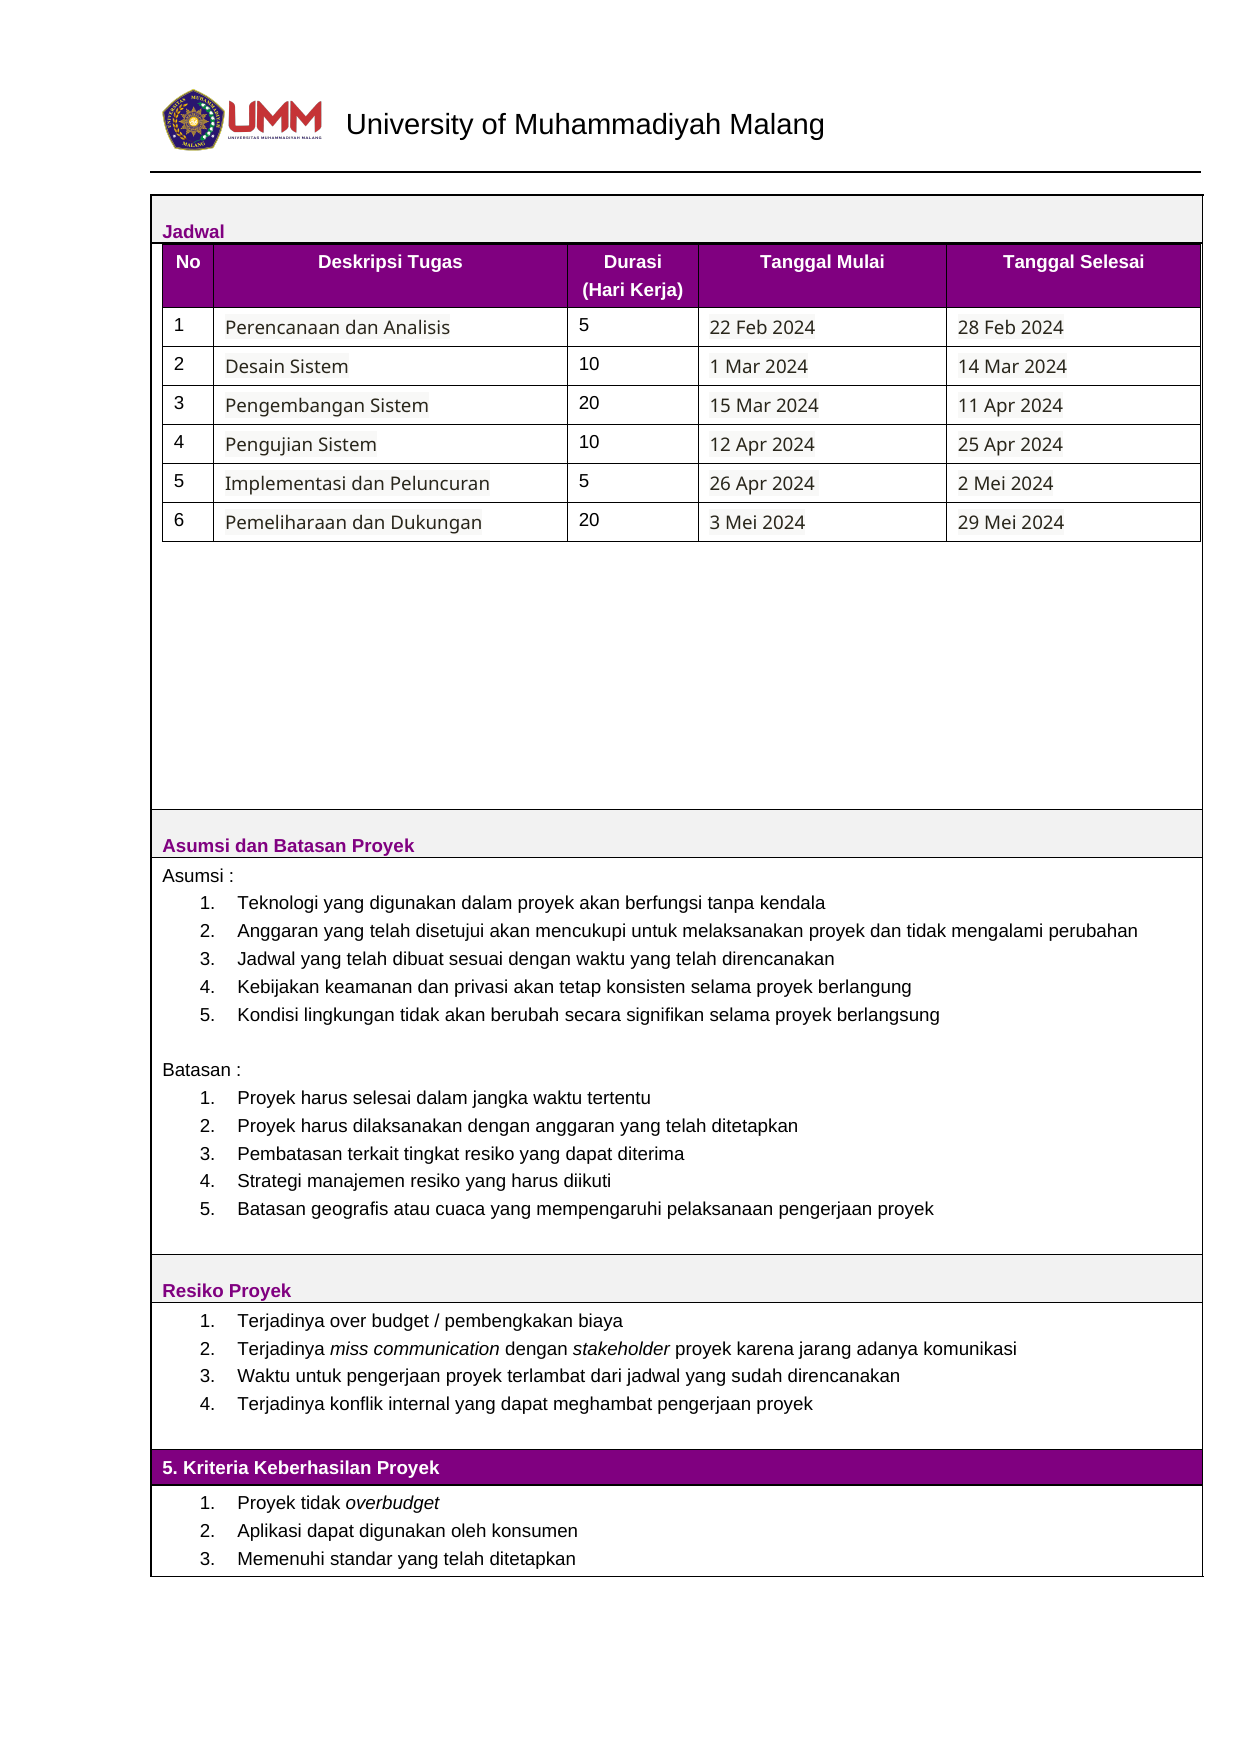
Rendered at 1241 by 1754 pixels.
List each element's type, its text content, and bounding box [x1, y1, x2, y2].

table_cell Asumsi : Teknologi yang digunakan dalam proyek akan berfungsi tanpa kendala Anggaran yang telah disetujui akan mencukupi untuk melaksanakan proyek dan tidak mengalami perubahan Jadwal yang telah dibuat sesuai dengan waktu yang telah direncanakan Kebijakan keamanan dan privasi akan tetap konsisten selama proyek berlangung Kondisi lingkungan tidak akan berubah secara signifikan selama proyek berlangsung Batasan : Proyek harus selesai dalam jangka waktu tertentu Proyek harus dilaksanakan dengan anggaran yang telah ditetapkan Pembatasan terkait tingkat resiko yang dapat diterima Strategi manajemen resiko yang harus diikuti Batasan geografis atau cuaca yang mempengaruhi pelaksanaan pengerjaan proyek [152, 858, 1202, 1254]
table_cell [152, 244, 1202, 808]
picture [161, 73, 323, 171]
table_cell Jadwal [152, 196, 1202, 242]
table_cell Asumsi dan Batasan Proyek [152, 810, 1202, 857]
table_cell 5. Kriteria Keberhasilan Proyek [152, 1450, 1202, 1484]
table_cell Resiko Proyek [152, 1255, 1202, 1302]
table_cell Terjadinya over budget / pembengkakan biaya Terjadinya miss communication dengan stakeholder proyek karena jarang adanya komunikasi Waktu untuk pengerjaan proyek terlambat dari jadwal yang sudah direncanakan Terjadinya konflik internal yang dapat meghambat pengerjaan proyek [152, 1303, 1202, 1449]
